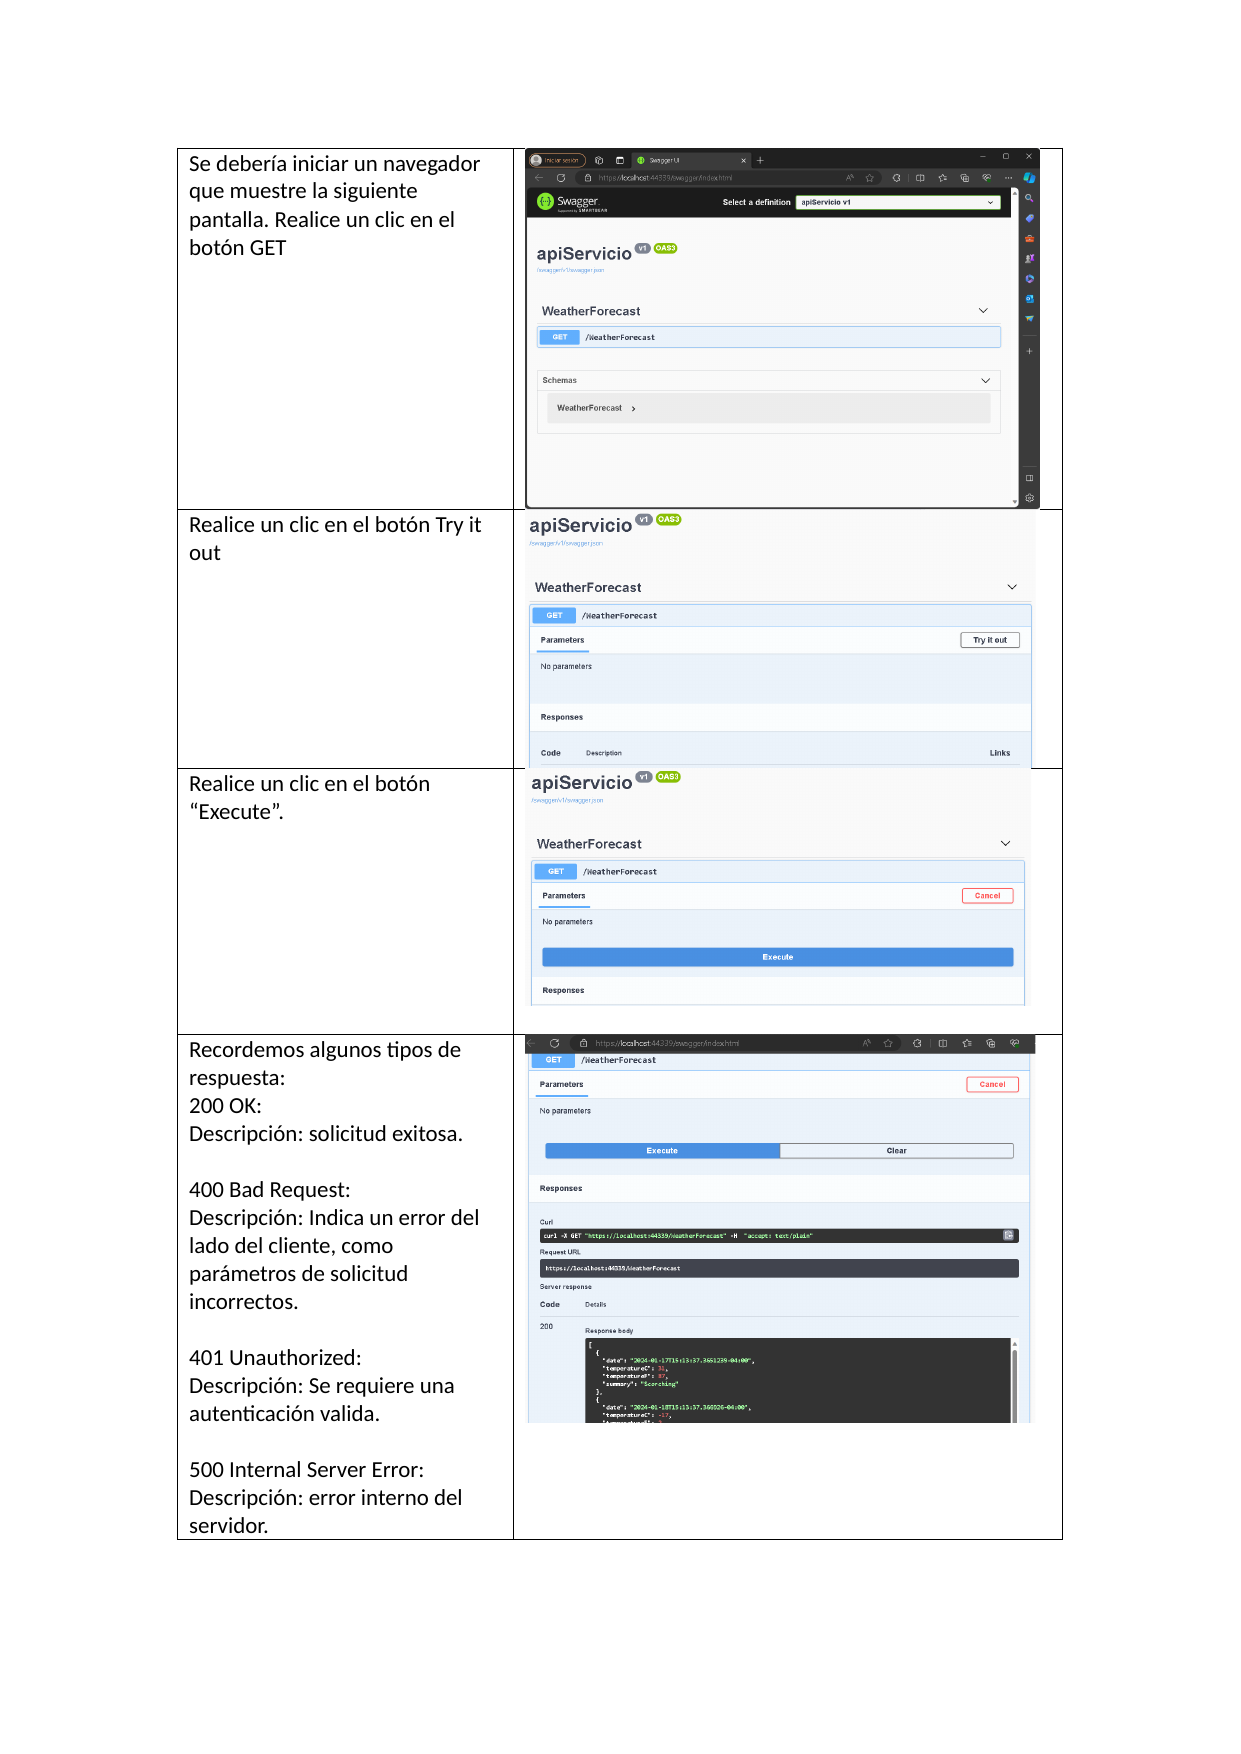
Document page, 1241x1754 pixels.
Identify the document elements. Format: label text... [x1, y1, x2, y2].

picture [525, 148, 1040, 1006]
table_cell [1036, 510, 1062, 768]
table_cell [514, 510, 525, 768]
table_cell Se debería iniciar un navegador que muestre la siguiente pantalla. Realice un clic en el botón GET [178, 149, 513, 509]
table_cell [1040, 149, 1062, 509]
table_cell Realice un clic en el botón Try it out [178, 510, 513, 768]
table_cell [514, 1035, 1062, 1539]
table_cell Recordemos algunos tipos de respuesta: 200 OK: Descripción: solicitud exitosa. 400 Bad Request: Descripción: Indica un error del lado del cliente, como parámetros de solicitud incorrectos. 401 Unauthorized: Descripción: Se requiere una autenticación valida. 500 Internal Server Error: Descripción: error interno del servidor. [178, 1035, 513, 1539]
table_cell Realice un clic en el botón “Execute”. [178, 769, 513, 1034]
table_cell [514, 149, 525, 509]
picture [525, 1034, 1036, 1423]
table_cell [514, 769, 1062, 1034]
